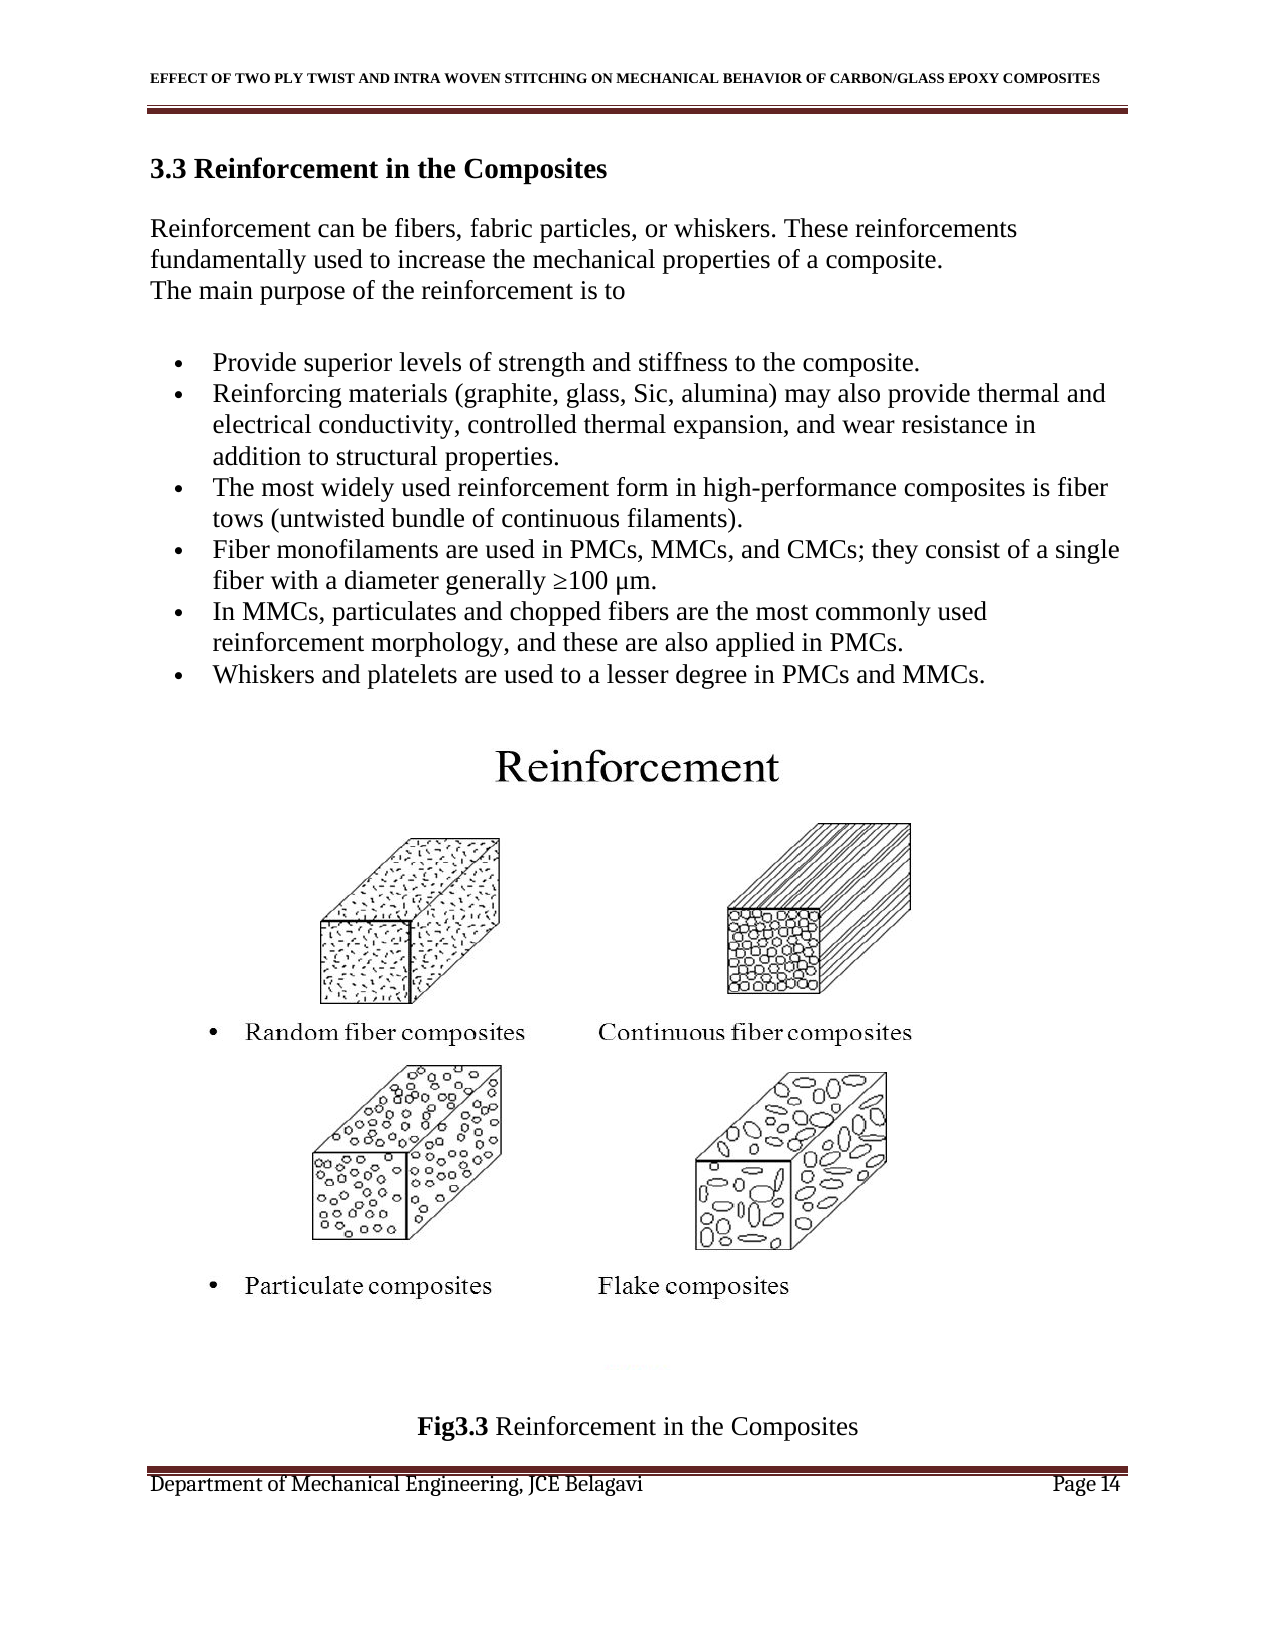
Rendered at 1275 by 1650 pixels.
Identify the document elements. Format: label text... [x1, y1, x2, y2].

list The most widely used reinforcement form in high-performance composites is fiber tows (untwisted bundle of continuous filaments). [175, 471, 1126, 533]
subtitle 3.3 Reinforcement in the Composites [150, 151, 1126, 184]
list Provide superior levels of strength and stiffness to the composite. [175, 346, 1126, 377]
picture [150, 718, 1125, 1370]
text Reinforcement can be fibers, fabric particles, or whiskers. These reinforcements fundamentally used to increase the mechanical properties of a composite. The main purpose of the reinforcement is to [150, 212, 1126, 306]
list Reinforcing materials (graphite, glass, Sic, alumina) may also provide thermal and electrical conductivity, controlled thermal expansion, and wear resistance in addition to structural properties. [175, 377, 1126, 471]
list Whiskers and platelets are used to a lesser degree in PMCs and MMCs. [175, 658, 1126, 689]
list Fiber monofilaments are used in PMCs, MMCs, and CMCs; they consist of a single fiber with a diameter generally ≥100 μm. [175, 533, 1126, 595]
text Fig3.3 Reinforcement in the Composites [150, 1410, 1125, 1441]
list In MMCs, particulates and chopped fibers are the most commonly used reinforcement morphology, and these are also applied in PMCs. [175, 595, 1126, 658]
